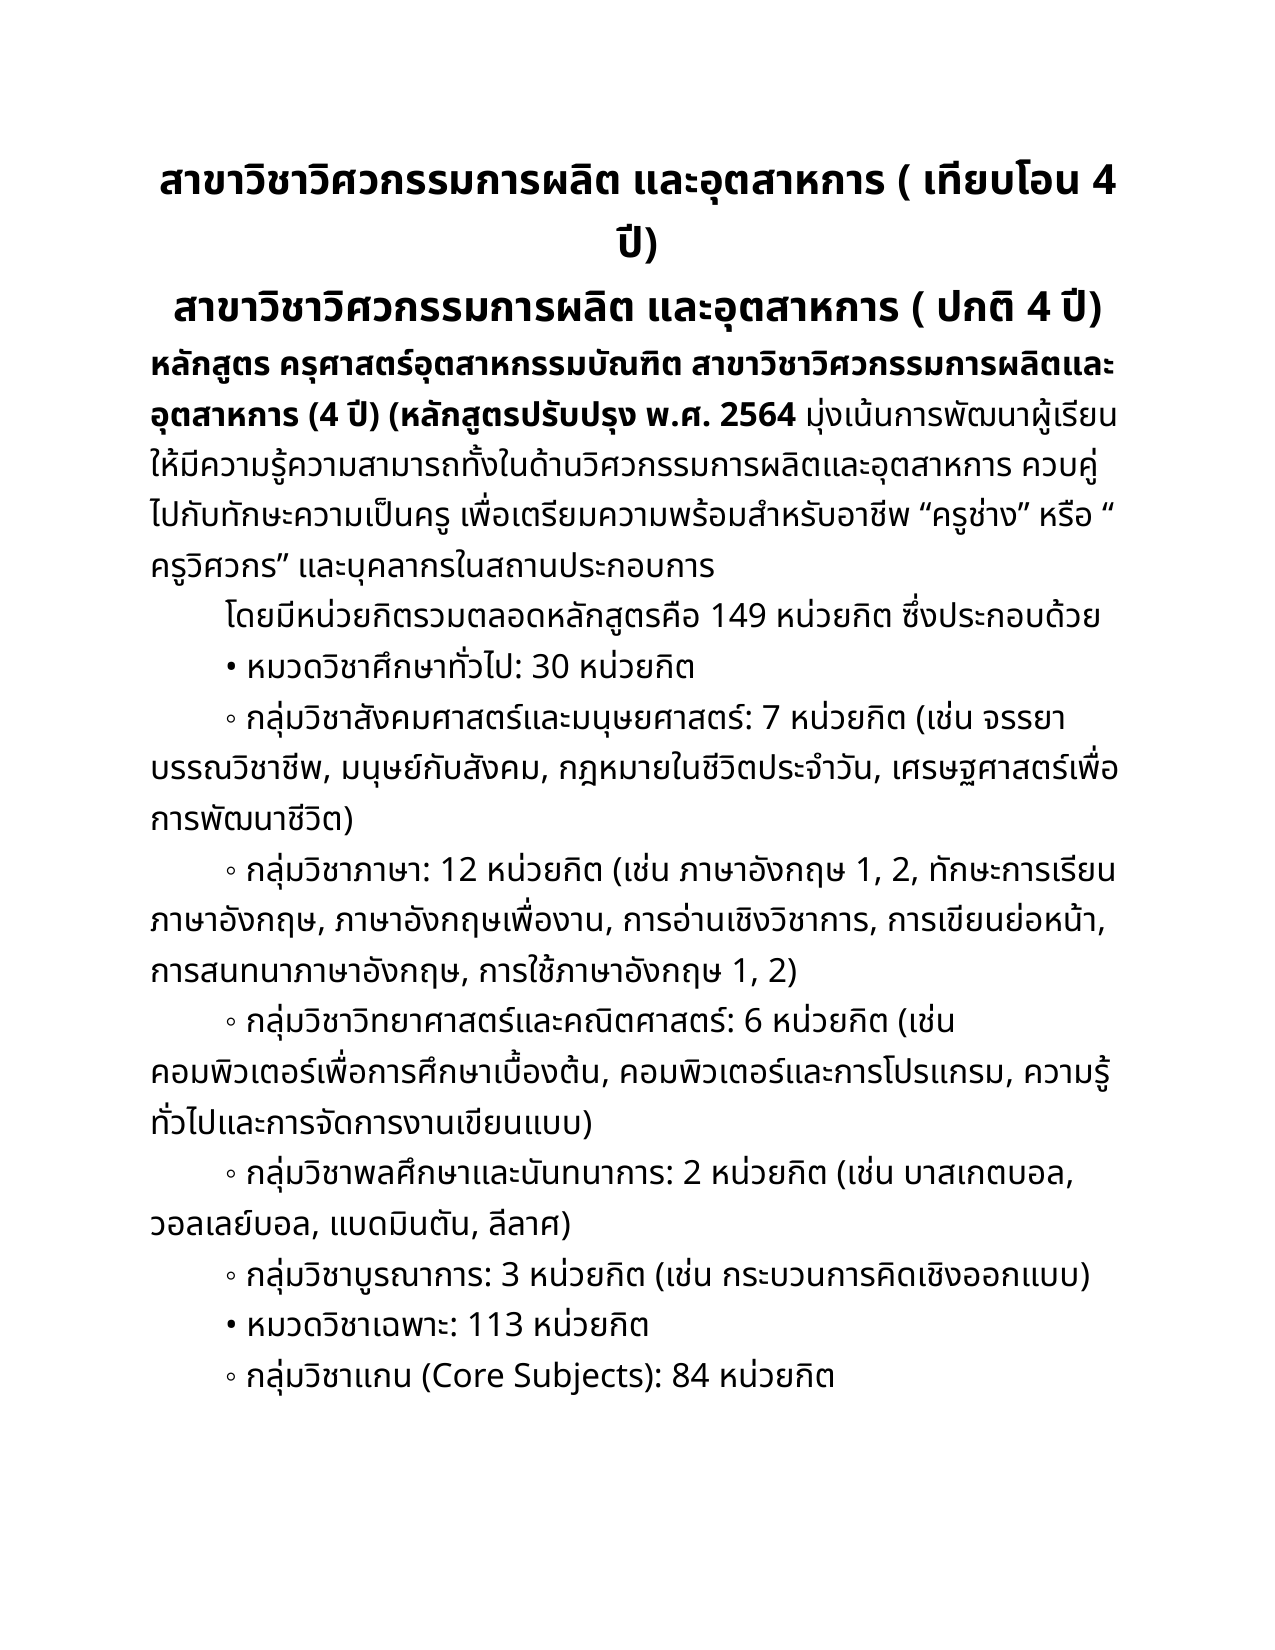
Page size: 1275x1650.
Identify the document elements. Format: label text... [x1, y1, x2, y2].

text • หมวดวิชาศึกษาทั่วไป: 30 หน่วยกิต [150, 643, 1125, 693]
text สาขาวิชาวิศวกรรมการผลิต และอุตสาหการ ( เทียบโอน 4 ปี) [150, 150, 1125, 277]
text ◦ กลุ่มวิชาภาษา: 12 หน่วยกิต (เช่น ภาษาอังกฤษ 1, 2, ทักษะการเรียนภาษาอังกฤษ, ภาษาอังกฤษเพื่องาน, การอ่านเชิงวิชาการ, การเขียนย่อหน้า, การสนทนาภาษาอังกฤษ, การใช้ภาษาอังกฤษ 1, 2) [150, 845, 1125, 997]
text โดยมีหน่วยกิตรวมตลอดหลักสูตรคือ 149 หน่วยกิต ซึ่งประกอบด้วย [150, 592, 1125, 643]
text ◦ กลุ่มวิชาแกน (Core Subjects): 84 หน่วยกิต [150, 1352, 1125, 1402]
text • หมวดวิชาเฉพาะ: 113 หน่วยกิต [150, 1301, 1125, 1352]
text ◦ กลุ่มวิชาวิทยาศาสตร์และคณิตศาสตร์: 6 หน่วยกิต (เช่น คอมพิวเตอร์เพื่อการศึกษาเบื้องต้น, คอมพิวเตอร์และการโปรแกรม, ความรู้ทั่วไปและการจัดการงานเขียนแบบ) [150, 997, 1125, 1149]
text หลักสูตร ครุศาสตร์อุตสาหกรรมบัณฑิต สาขาวิชาวิศวกรรมการผลิตและอุตสาหการ (4 ปี) (หลักสูตรปรับปรุง พ.ศ. 2564 มุ่งเน้นการพัฒนาผู้เรียนให้มีความรู้ความสามารถทั้งในด้านวิศวกรรมการผลิตและอุตสาหการ ควบคู่ไปกับทักษะความเป็นครู เพื่อเตรียมความพร้อมสำหรับอาชีพ “ครูช่าง” หรือ “ครูวิศวกร” และบุคลากรในสถานประกอบการ [150, 340, 1125, 592]
text สาขาวิชาวิศวกรรมการผลิต และอุตสาหการ ( ปกติ 4 ปี) [150, 277, 1125, 340]
text ◦ กลุ่มวิชาสังคมศาสตร์และมนุษยศาสตร์: 7 หน่วยกิต (เช่น จรรยาบรรณวิชาชีพ, มนุษย์กับสังคม, กฎหมายในชีวิตประจำวัน, เศรษฐศาสตร์เพื่อการพัฒนาชีวิต) [150, 693, 1125, 845]
text ◦ กลุ่มวิชาพลศึกษาและนันทนาการ: 2 หน่วยกิต (เช่น บาสเกตบอล, วอลเลย์บอล, แบดมินตัน, ลีลาศ) [150, 1149, 1125, 1250]
text ◦ กลุ่มวิชาบูรณาการ: 3 หน่วยกิต (เช่น กระบวนการคิดเชิงออกแบบ) [150, 1250, 1125, 1301]
